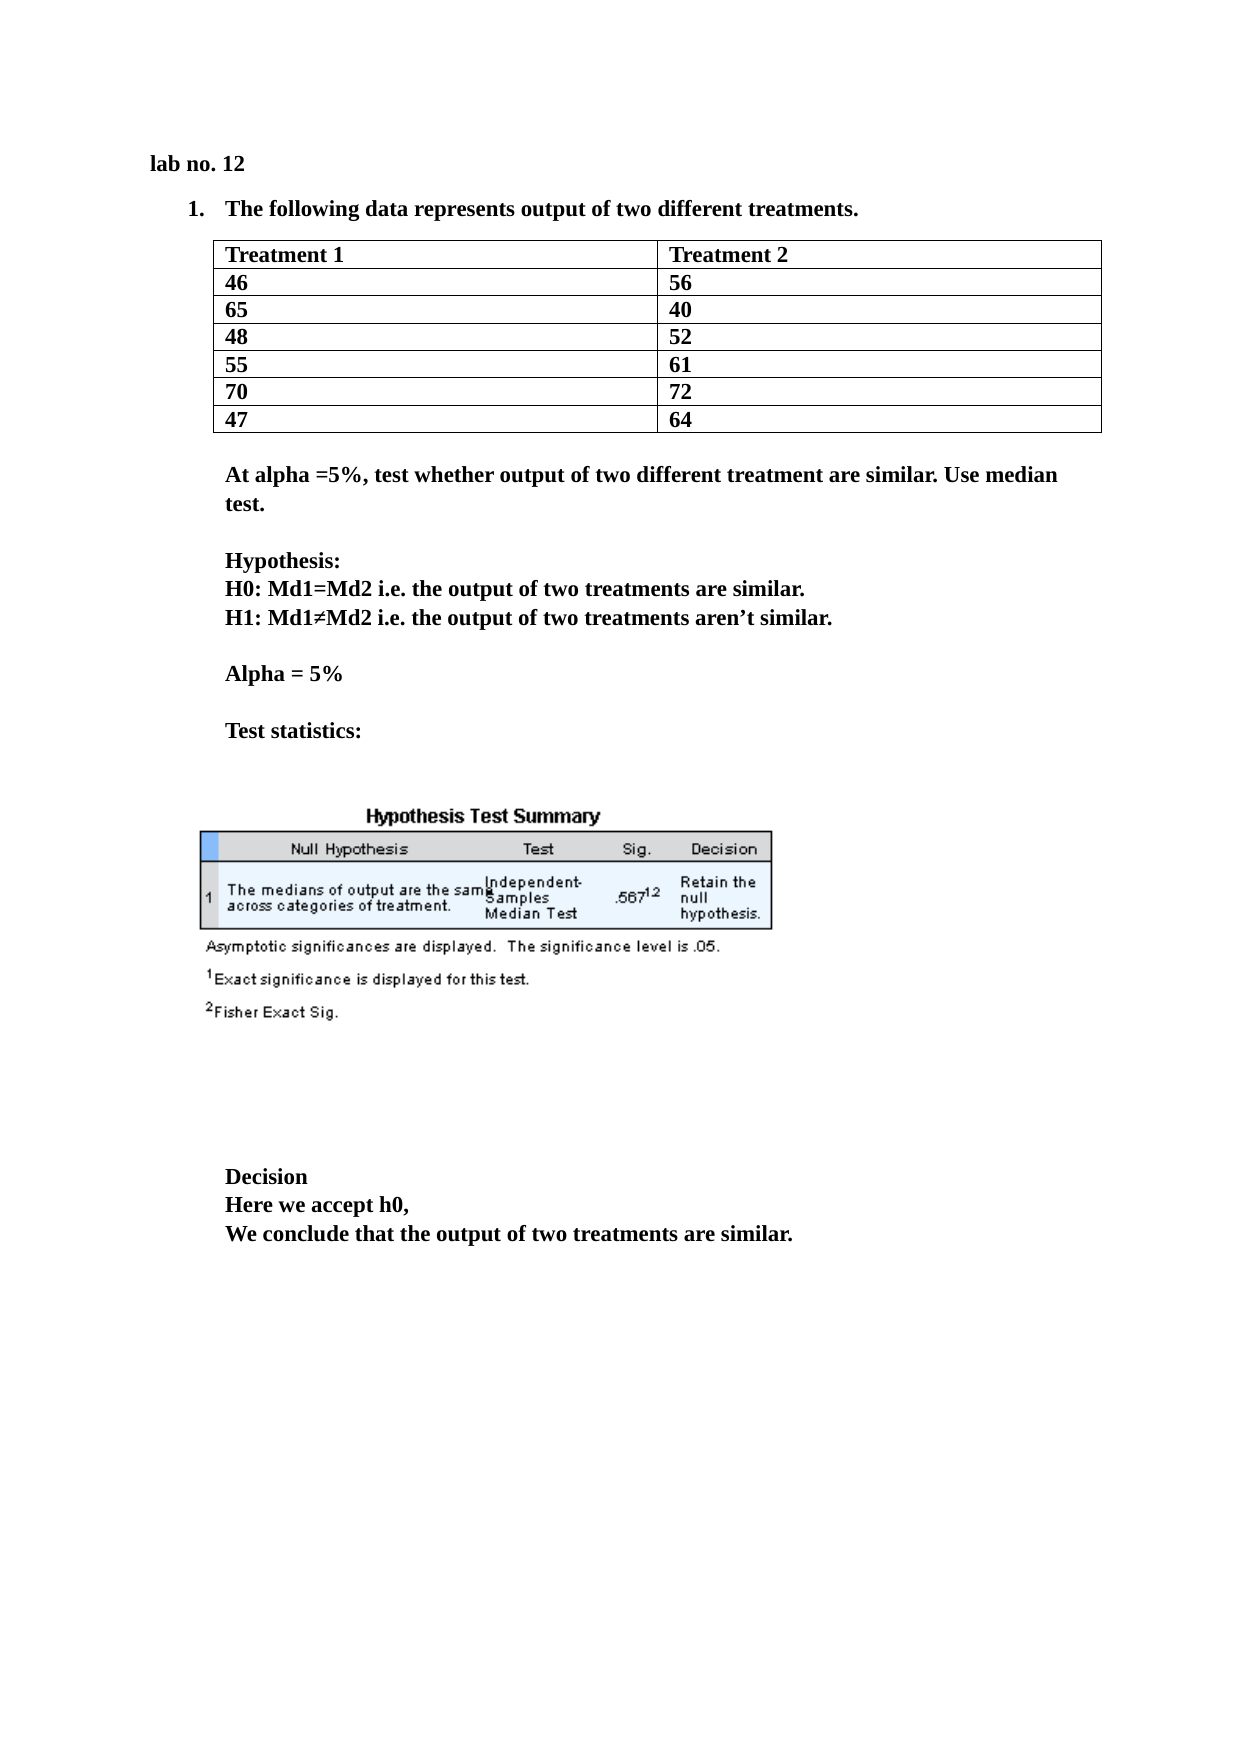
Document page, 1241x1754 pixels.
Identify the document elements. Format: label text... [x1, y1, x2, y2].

table_cell 48 [214, 324, 657, 350]
list Here we accept h0, [225, 1191, 1090, 1217]
table_cell 46 [214, 269, 657, 295]
picture [150, 762, 821, 1093]
list Test statistics: [225, 717, 1090, 744]
table_cell 47 [214, 406, 657, 432]
list Decision [225, 1163, 1090, 1189]
text lab no. 12 [150, 150, 1090, 176]
list H1: Md1≠Md2 i.e. the output of two treatments aren’t similar. [225, 604, 1090, 630]
table_cell 55 [214, 351, 657, 377]
list Hypothesis: [225, 547, 1090, 573]
table_header Treatment 2 [658, 241, 1101, 268]
table_cell 65 [214, 296, 657, 322]
table_cell 40 [658, 296, 1101, 322]
table_cell 72 [658, 378, 1101, 404]
list Alpha = 5% [225, 661, 1090, 687]
table_cell 70 [214, 378, 657, 404]
table_header Treatment 1 [214, 241, 657, 268]
table_cell 64 [658, 406, 1101, 432]
table_cell 52 [658, 324, 1101, 350]
list We conclude that the output of two treatments are similar. [225, 1219, 1090, 1246]
table_cell 61 [658, 351, 1101, 377]
list The following data represents output of two different treatments. [187, 195, 1090, 221]
list At alpha =5%, test whether output of two different treatment are similar. Use median test. [225, 461, 1090, 516]
list H0: Md1=Md2 i.e. the output of two treatments are similar. [225, 575, 1090, 602]
table_cell 56 [658, 269, 1101, 295]
